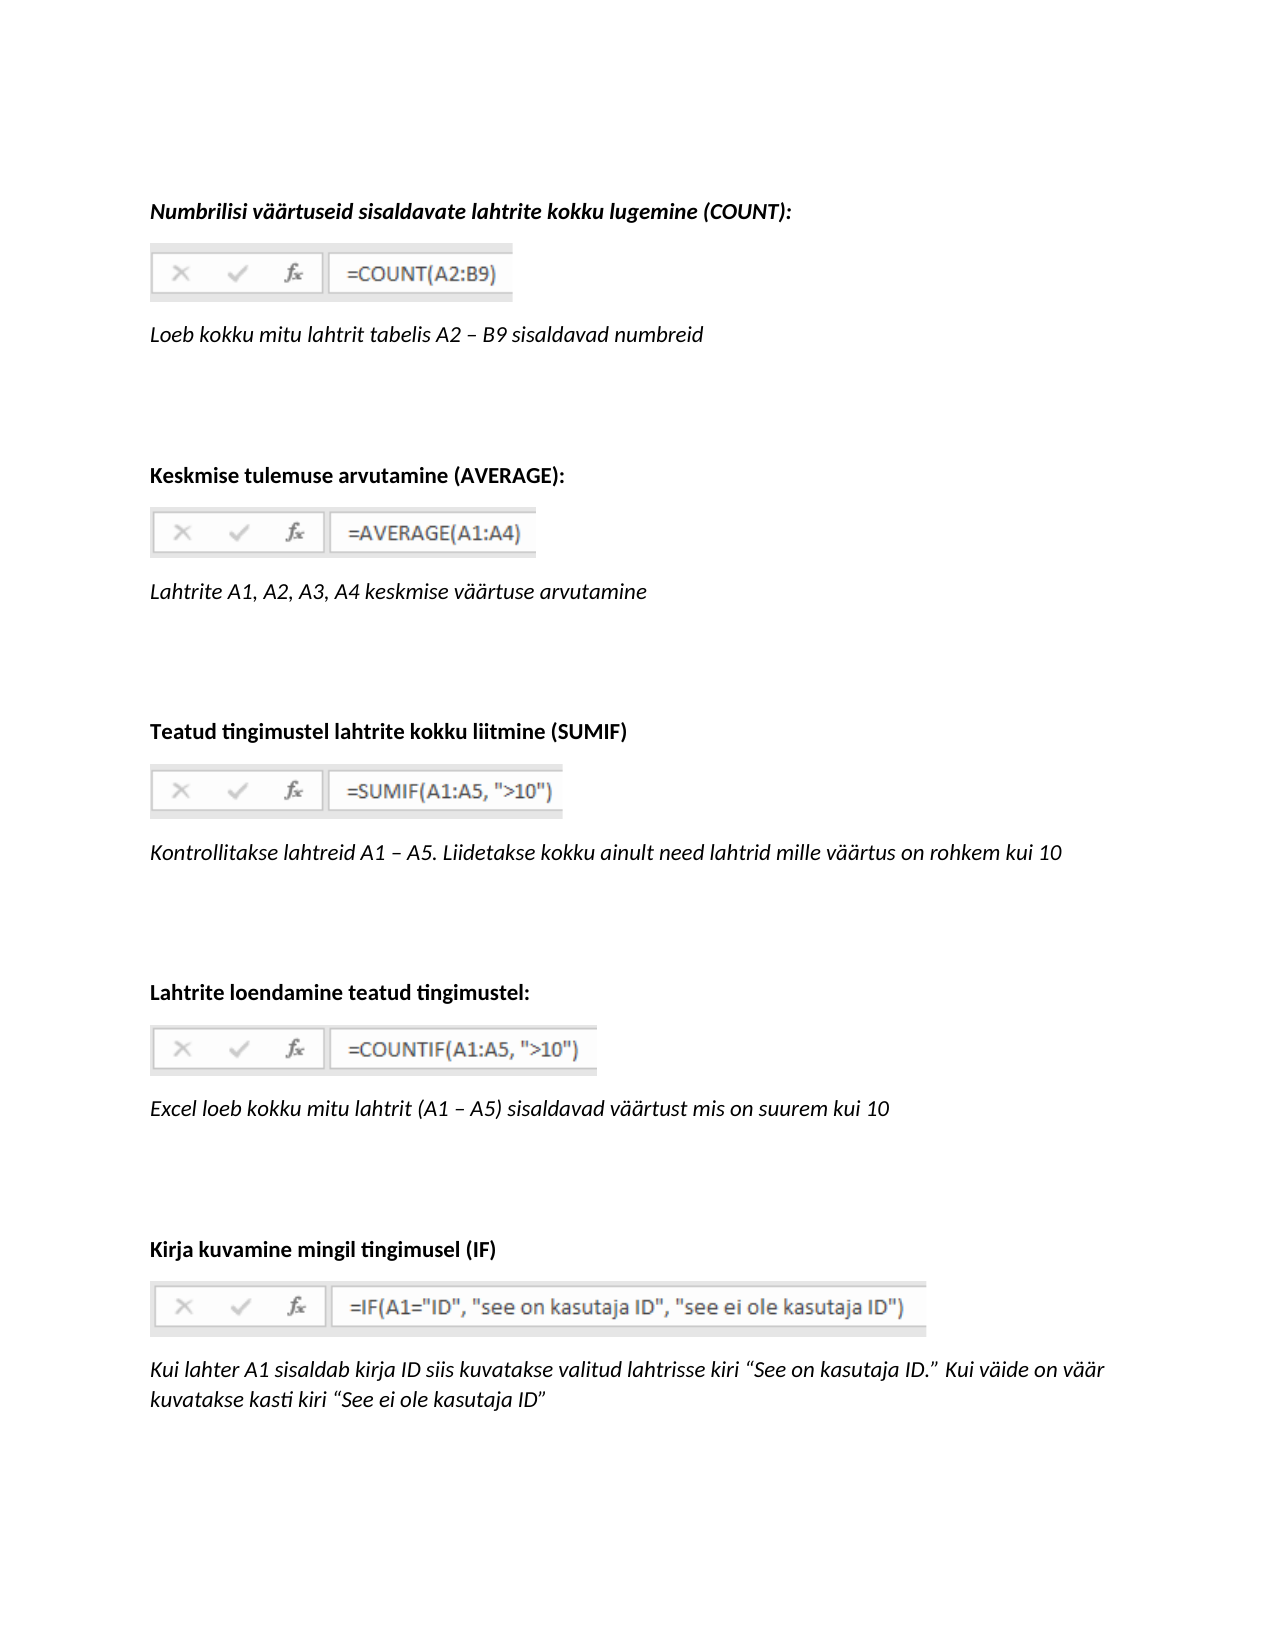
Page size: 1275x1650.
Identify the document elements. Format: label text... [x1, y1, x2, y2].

text Kontrollitakse lahtreid A1 – A5. Liidetakse kokku ainult need lahtrid mille väärtus on rohkem kui 10 [150, 838, 1125, 866]
text Lahtrite loendamine teatud tingimustel: [150, 978, 1125, 1006]
picture [150, 243, 513, 302]
picture [150, 1281, 927, 1337]
text Kirja kuvamine mingil tingimusel (IF) [150, 1235, 1125, 1263]
text Kui lahter A1 sisaldab kirja ID siis kuvatakse valitud lahtrisse kiri “See on kasutaja ID.” Kui väide on väär kuvatakse kasti kiri “See ei ole kasutaja ID” [150, 1355, 1125, 1413]
picture [150, 1025, 597, 1076]
picture [150, 507, 536, 558]
text Teatud tingimustel lahtrite kokku liitmine (SUMIF) [150, 717, 1125, 745]
text Lahtrite A1, A2, A3, A4 keskmise väärtuse arvutamine [150, 577, 1125, 605]
text Excel loeb kokku mitu lahtrit (A1 – A5) sisaldavad väärtust mis on suurem kui 10 [150, 1094, 1125, 1122]
picture [150, 764, 563, 819]
text Numbrilisi väärtuseid sisaldavate lahtrite kokku lugemine (COUNT): [150, 197, 1125, 225]
text Loeb kokku mitu lahtrit tabelis A2 – B9 sisaldavad numbreid [150, 320, 1125, 348]
text Keskmise tulemuse arvutamine (AVERAGE): [150, 461, 1125, 489]
